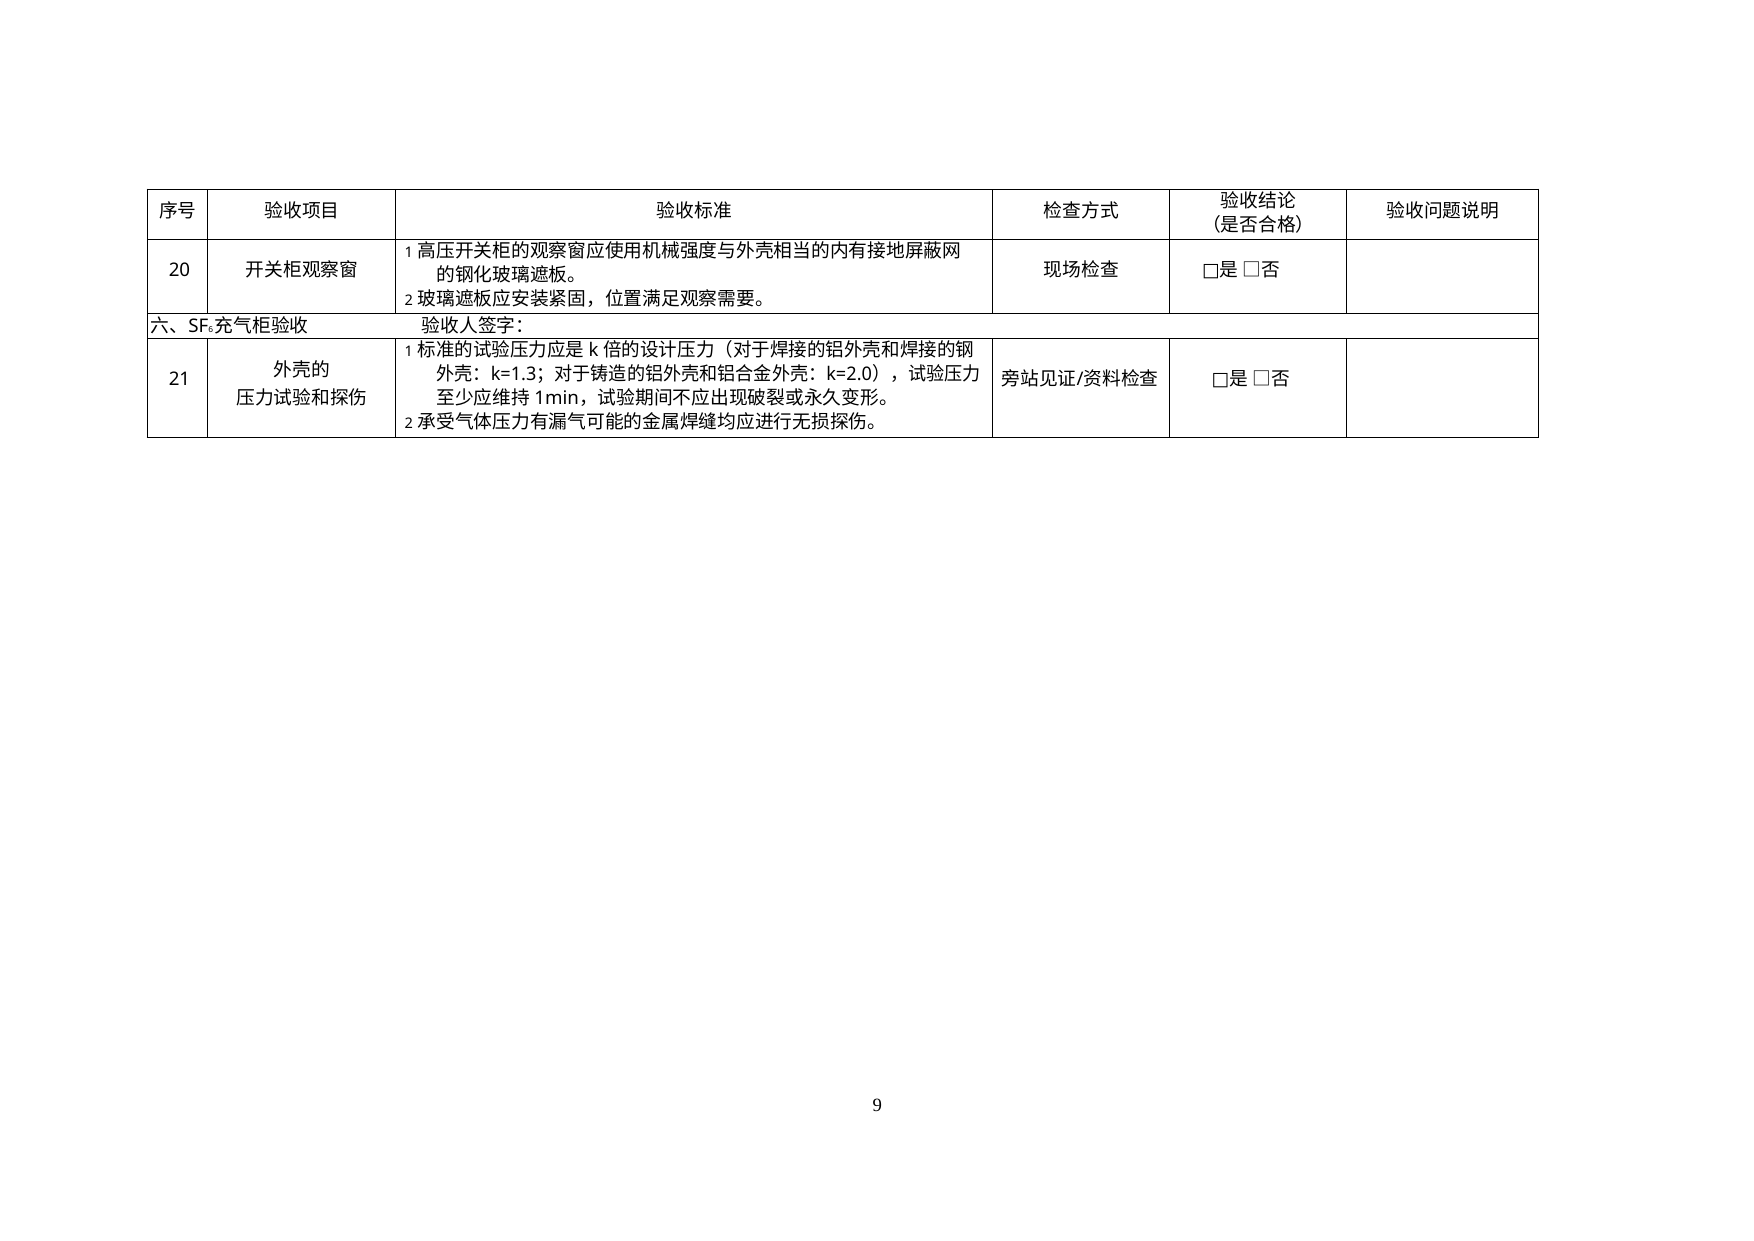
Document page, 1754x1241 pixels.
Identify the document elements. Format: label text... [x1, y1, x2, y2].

text 9 [872, 1094, 1754, 1115]
